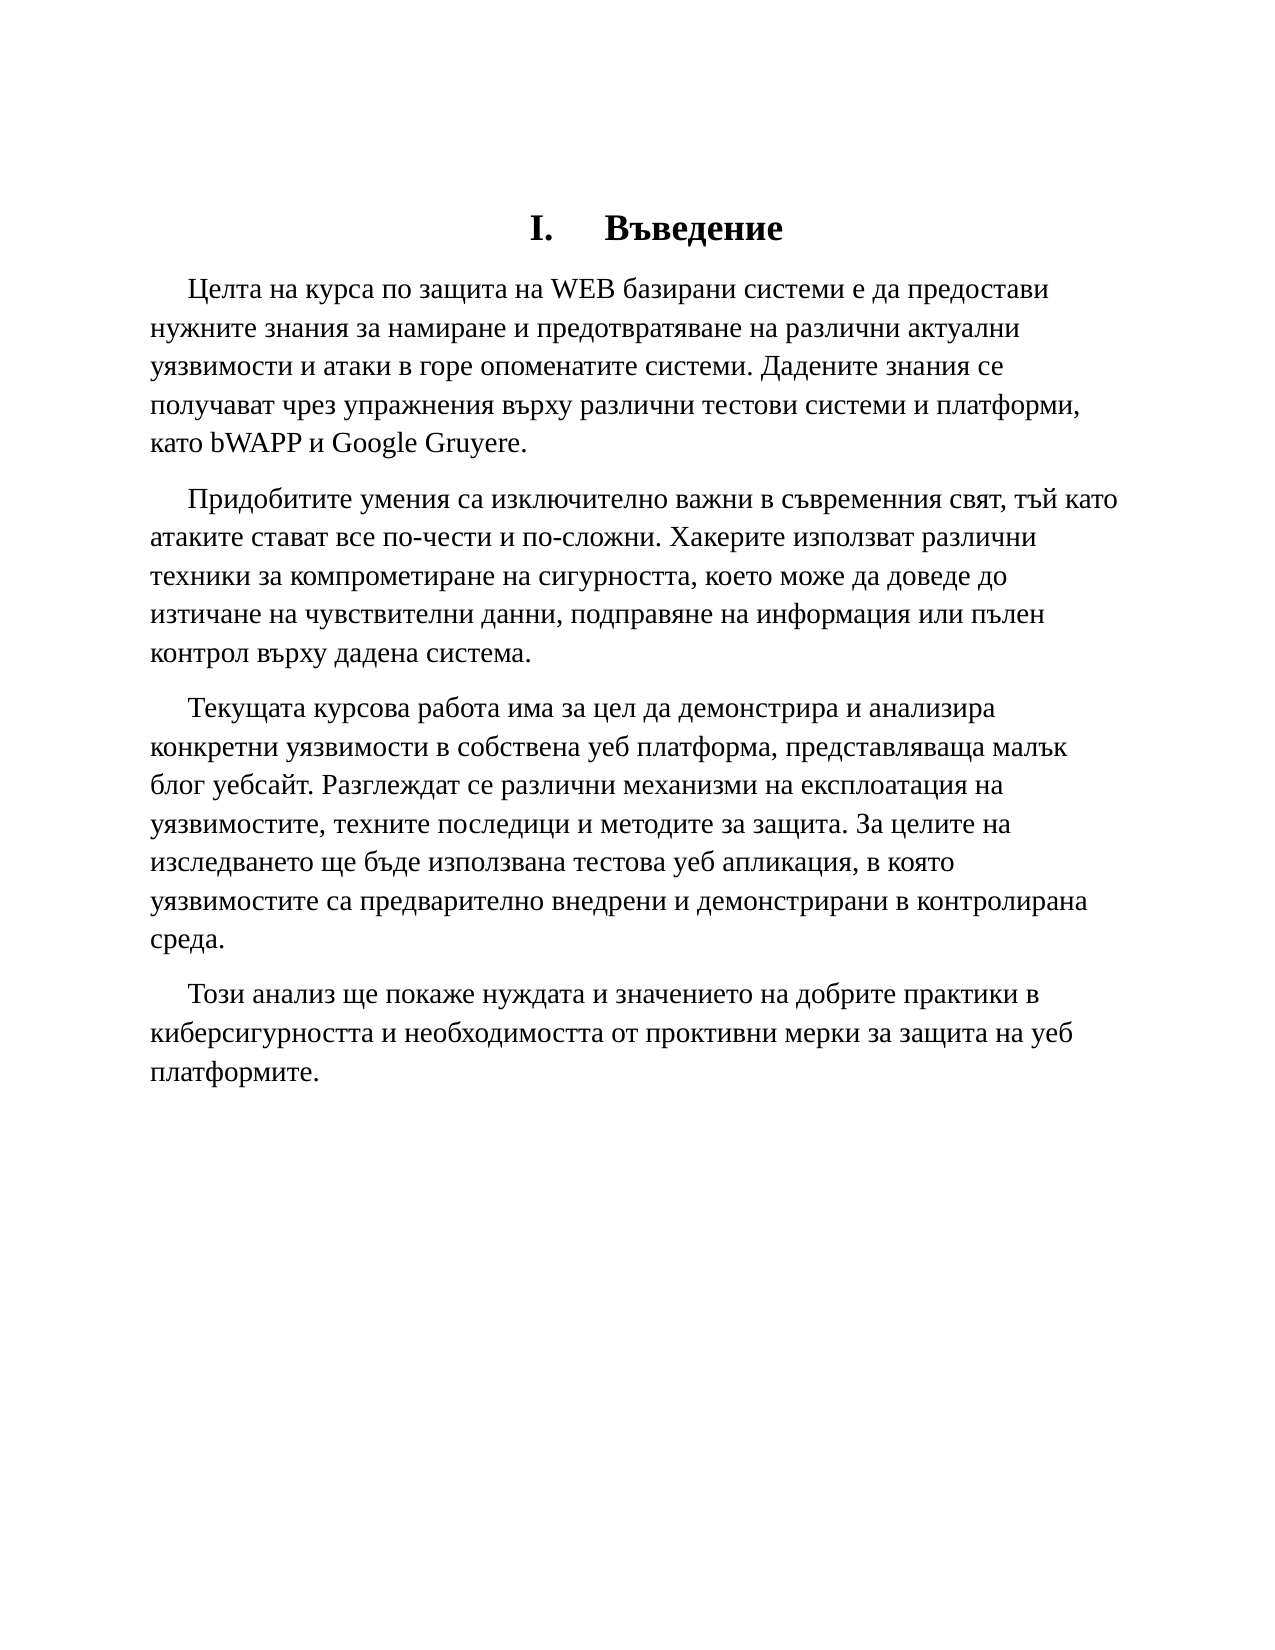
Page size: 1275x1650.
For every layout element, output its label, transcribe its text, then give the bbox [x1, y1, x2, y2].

text Придобитите умения са изключително важни в съвременния свят, тъй като атаките стават все по-чести и по-сложни. Хакерите използват различни техники за компрометиране на сигурността, което може да доведе до изтичане на чувствителни данни, подправяне на информация или пълен контрол върху дадена система. [150, 481, 1125, 668]
text Целта на курса по защита на WEB базирани системи е да предостави нужните знания за намиране и предотвратяване на различни актуални уязвимости и атаки в горе опоменатите системи. Дадените знания се получават чрез упражнения върху различни тестови системи и платформи, като bWAPP и Google Gruyere. [150, 271, 1125, 459]
list Въведение [187, 205, 1125, 248]
text Текущата курсова работа има за цел да демонстрира и анализира конкретни уязвимости в собствена уеб платформа, представляваща малък блог уебсайт. Разглеждат се различни механизми на експлоатация на уязвимостите, техните последици и методите за защита. За целите на изследването ще бъде използвана тестова уеб апликация, в която уязвимостите са предварително внедрени и демонстрирани в контролирана среда. [150, 690, 1125, 955]
text Този анализ ще покаже нуждата и значението на добрите практики в киберсигурността и необходимостта от проктивни мерки за защита на уеб платформите. [150, 977, 1125, 1087]
